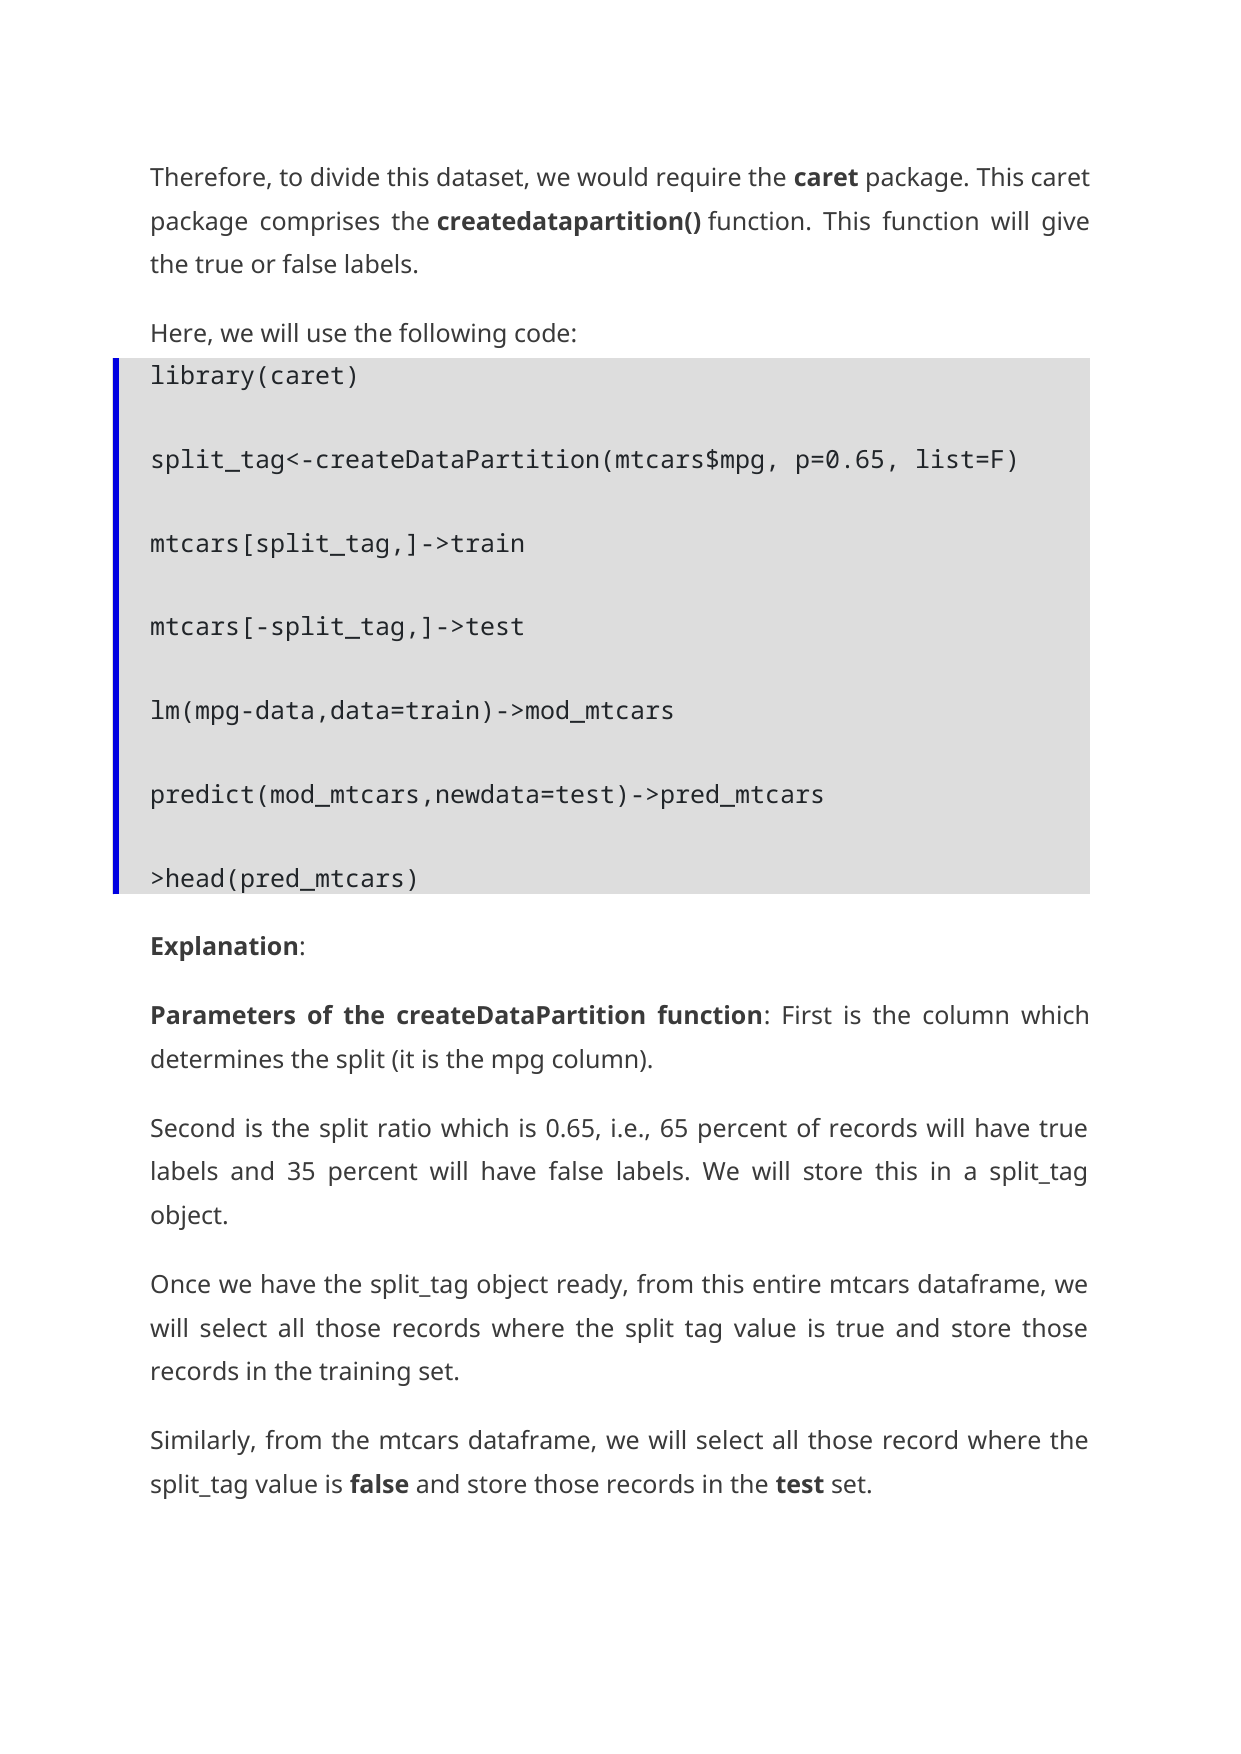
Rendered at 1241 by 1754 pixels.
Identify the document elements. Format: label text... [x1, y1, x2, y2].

text mtcars[split_tag,]->train [119, 525, 1090, 559]
text split_tag<-createDataPartition(mtcars$mpg, p=0.65, list=F) [119, 442, 1090, 476]
text Once we have the split_tag object ready, from this entire mtcars dataframe, we will select all those records where the split tag value is true and store those records in the training set. [150, 1257, 1090, 1388]
text lm(mpg-data,data=train)->mod_mtcars [119, 693, 1090, 727]
text Explanation: [150, 919, 1090, 963]
text Here, we will use the following code: [150, 306, 1090, 350]
text library(caret) [119, 358, 1090, 392]
text predict(mod_mtcars,newdata=test)->pred_mtcars [119, 777, 1090, 811]
text Therefore, to divide this dataset, we would require the caret package. This caret package comprises the createdatapartition() function. This function will give the true or false labels. [150, 150, 1090, 281]
text Second is the split ratio which is 0.65, i.e., 65 percent of records will have true labels and 35 percent will have false labels. We will store this in a split_tag object. [150, 1101, 1090, 1232]
text Similarly, from the mtcars dataframe, we will select all those record where the split_tag value is false and store those records in the test set. [150, 1413, 1090, 1501]
text >head(pred_mtcars) [119, 860, 1090, 894]
text Parameters of the createDataPartition function: First is the column which determines the split (it is the mpg column). [150, 988, 1090, 1076]
text mtcars[-split_tag,]->test [119, 609, 1090, 643]
